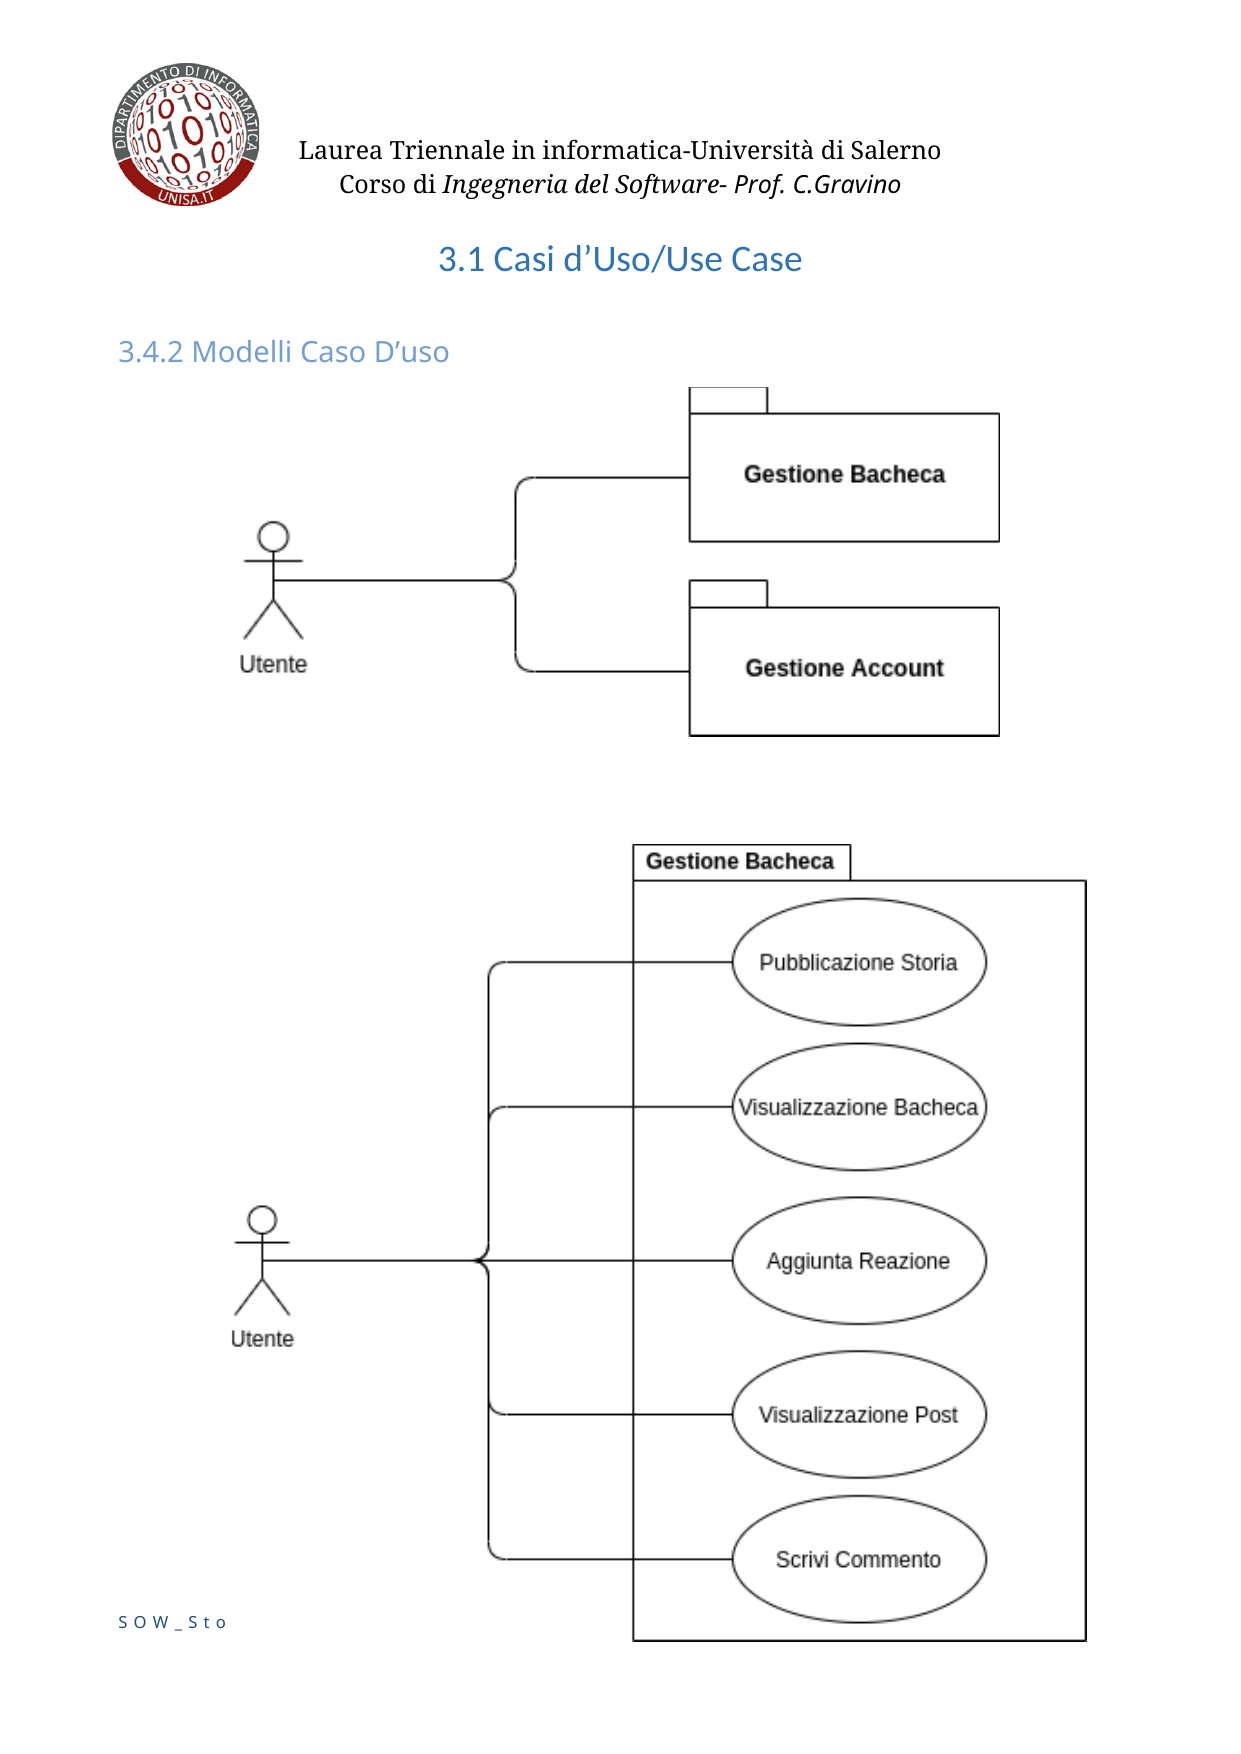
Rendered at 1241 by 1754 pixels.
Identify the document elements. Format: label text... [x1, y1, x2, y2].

picture [112, 63, 260, 206]
subtitle 3.1 Casi d’Uso/Use Case [118, 235, 1122, 281]
subtitle 3.4.2 Modelli Caso D’uso [118, 332, 1122, 371]
picture [231, 844, 1087, 1642]
picture [240, 387, 1000, 737]
